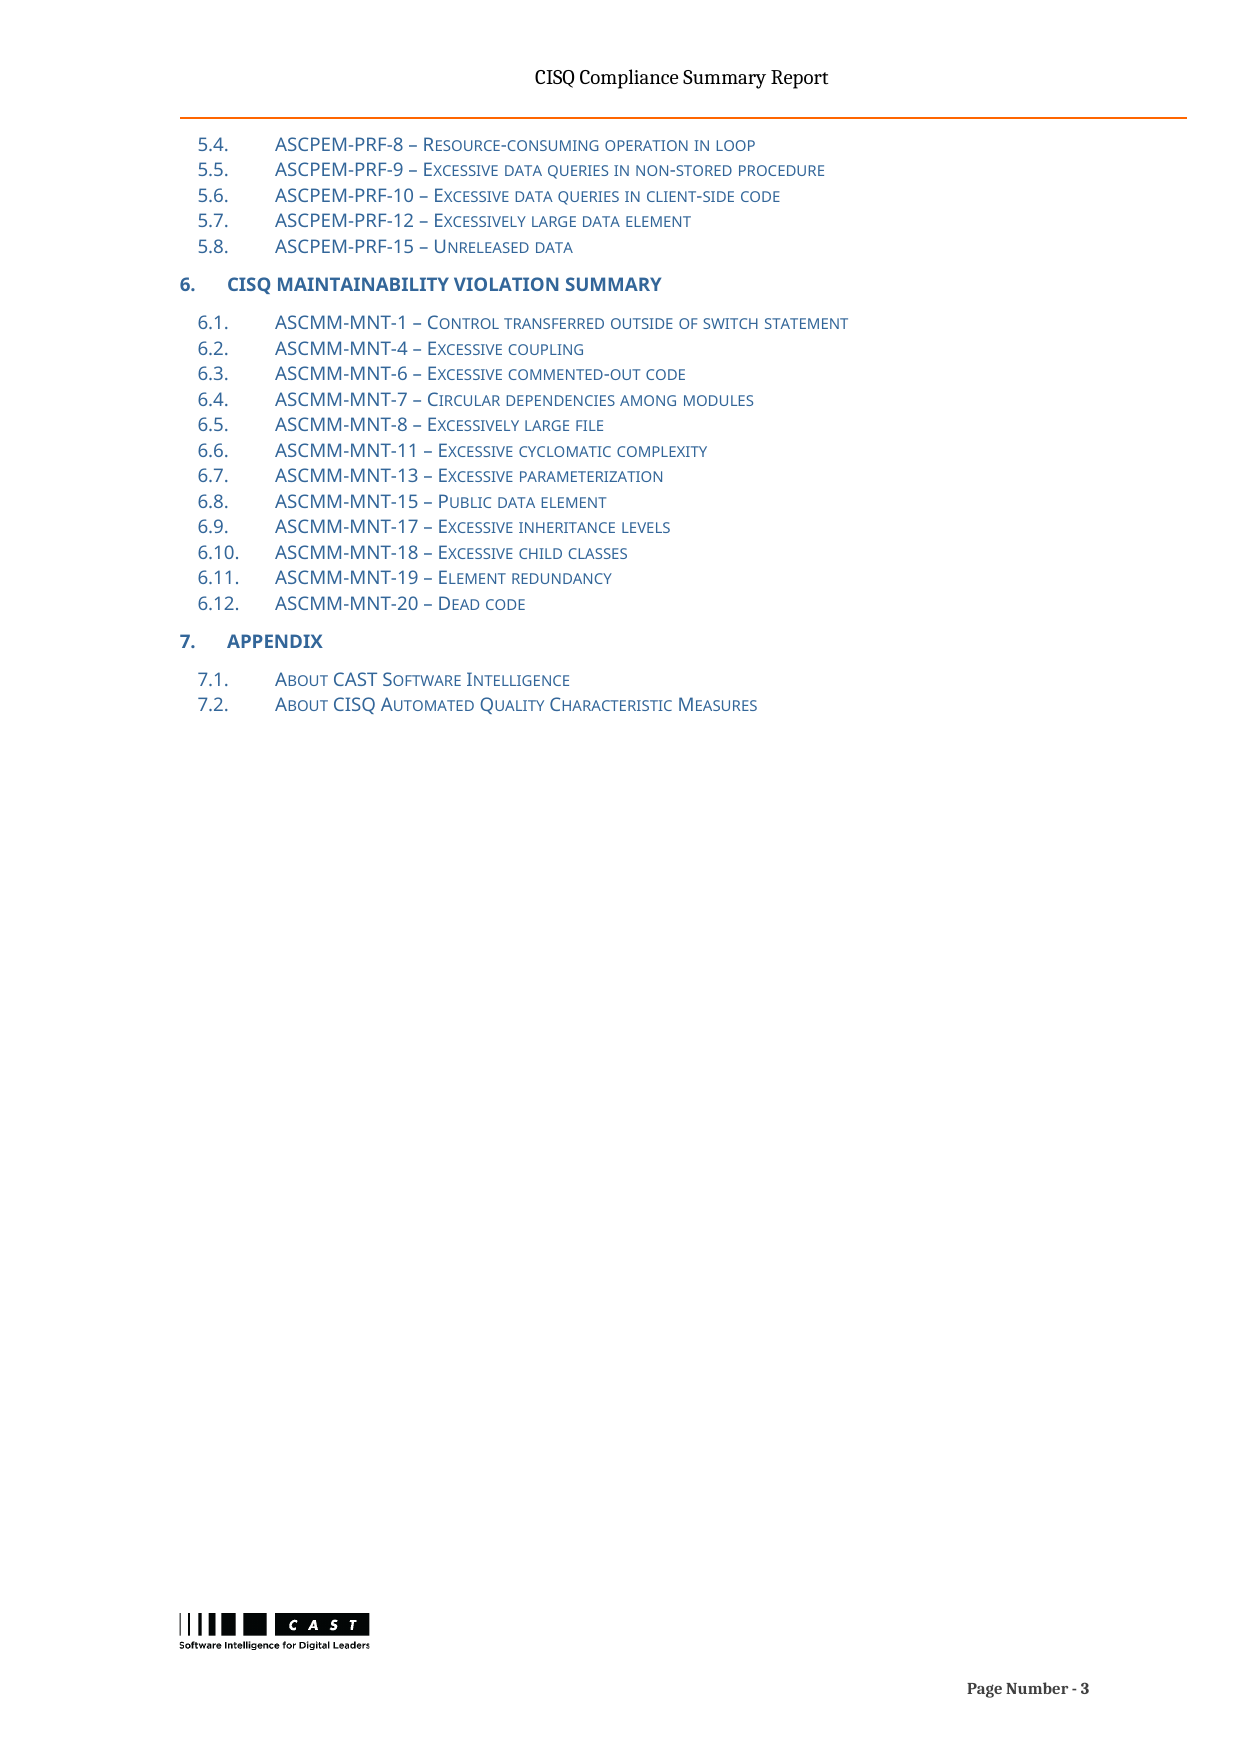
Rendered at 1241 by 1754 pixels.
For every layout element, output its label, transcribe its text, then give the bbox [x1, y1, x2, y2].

text 6.11. ASCMM-MNT-19 – Element redundancy [197, 564, 1184, 590]
text 6.7. ASCMM-MNT-13 – Excessive parameterization [197, 462, 1184, 488]
text 6. CISQ Maintainability Violation Summary [179, 271, 1184, 297]
text 6.9. ASCMM-MNT-17 – Excessive inheritance levels [197, 513, 1184, 539]
text 7. Appendix [179, 628, 1184, 654]
text 5.4. ASCPEM-PRF-8 – Resource-consuming operation in loop [197, 131, 1184, 157]
text 6.5. ASCMM-MNT-8 – Excessively large file [197, 411, 1184, 437]
text 6.8. ASCMM-MNT-15 – Public data element [197, 488, 1184, 513]
text 7.1. About CAST Software Intelligence [197, 666, 1184, 692]
text 6.4. ASCMM-MNT-7 – Circular dependencies among modules [197, 386, 1184, 411]
text 5.6. ASCPEM-PRF-10 – Excessive data queries in client-side code [197, 182, 1184, 208]
text 6.3. ASCMM-MNT-6 – Excessive commented-out code [197, 360, 1184, 386]
text 6.1. ASCMM-MNT-1 – Control transferred outside of switch statement [197, 309, 1184, 335]
text 6.2. ASCMM-MNT-4 – Excessive coupling [197, 335, 1184, 360]
text 5.8. ASCPEM-PRF-15 – Unreleased data [197, 233, 1184, 259]
picture [179, 1613, 370, 1651]
text 5.7. ASCPEM-PRF-12 – Excessively large data element [197, 208, 1184, 233]
text 6.6. ASCMM-MNT-11 – Excessive cyclomatic complexity [197, 437, 1184, 462]
text 5.5. ASCPEM-PRF-9 – Excessive data queries in non-stored procedure [197, 157, 1184, 182]
text 6.12. ASCMM-MNT-20 – Dead code [197, 590, 1184, 616]
text 6.10. ASCMM-MNT-18 – Excessive child classes [197, 539, 1184, 564]
text 7.2. About CISQ Automated Quality Characteristic Measures [197, 692, 1184, 717]
